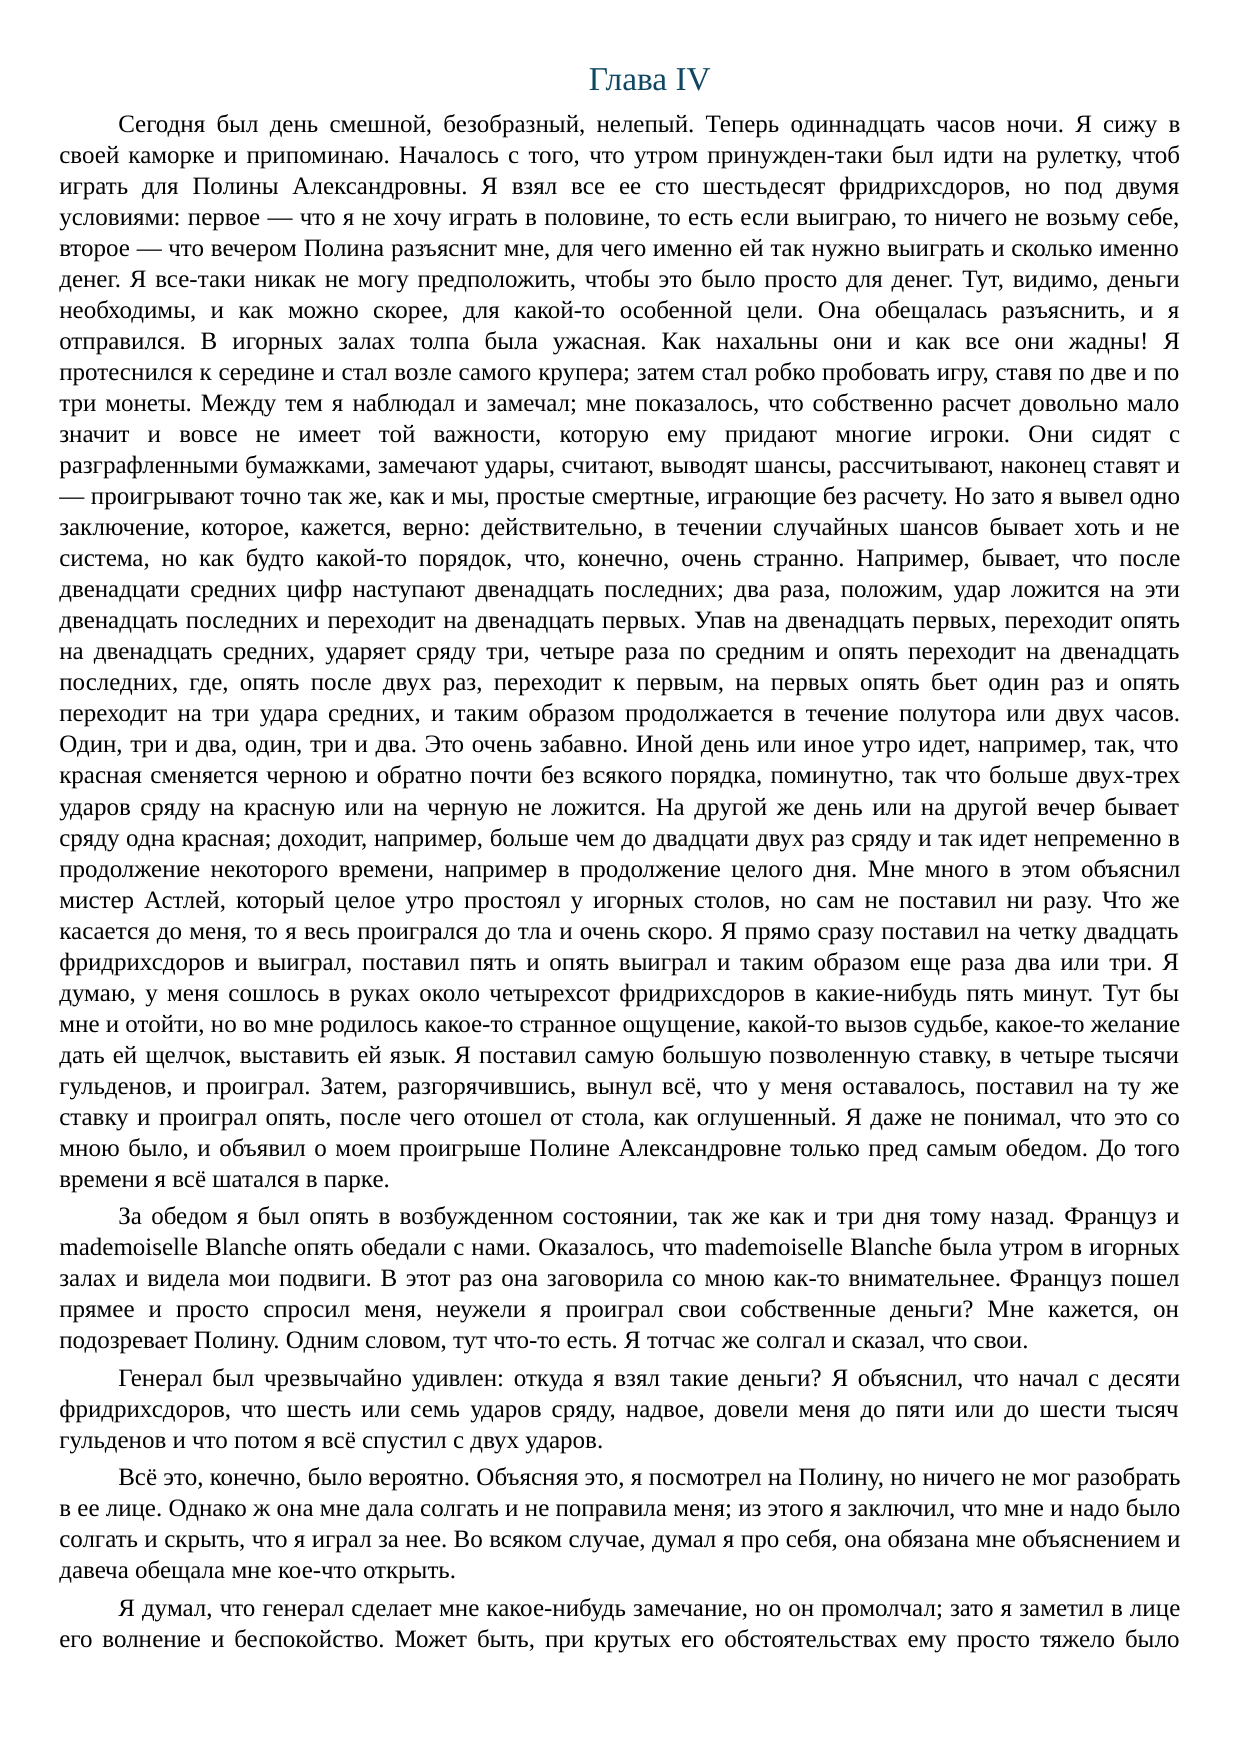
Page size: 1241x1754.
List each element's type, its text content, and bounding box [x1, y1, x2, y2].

text Сегодня был день смешной, безобразный, нелепый. Теперь одиннадцать часов ночи. Я сижу в своей каморке и припоминаю. Началось с того, что утром принужден-таки был идти на рулетку, чтоб играть для Полины Александровны. Я взял все ее сто шестьдесят фридрихсдоров, но под двумя условиями: первое — что я не хочу играть в половине, то есть если выиграю, то ничего не возьму себе, второе — что вечером Полина разъяснит мне, для чего именно ей так нужно выиграть и сколько именно денег. Я все-таки никак не могу предположить, чтобы это было просто для денег. Тут, видимо, деньги необходимы, и как можно скорее, для какой-то особенной цели. Она обещалась разъяснить, и я отправился. В игорных залах толпа была ужасная. Как нахальны они и как все они жадны! Я протеснился к середине и стал возле самого крупера; затем стал робко пробовать игру, ставя по две и по три монеты. Между тем я наблюдал и замечал; мне показалось, что собственно расчет довольно мало значит и вовсе не имеет той важности, которую ему придают многие игроки. Они сидят с разграфленными бумажками, замечают удары, считают, выводят шансы, рассчитывают, наконец ставят и — проигрывают точно так же, как и мы, простые смертные, играющие без расчету. Но зато я вывел одно заключение, которое, кажется, верно: действительно, в течении случайных шансов бывает хоть и не система, но как будто какой-то порядок, что, конечно, очень странно. Например, бывает, что после двенадцати средних цифр наступают двенадцать последних; два раза, положим, удар ложится на эти двенадцать последних и переходит на двенадцать первых. Упав на двенадцать первых, переходит опять на двенадцать средних, ударяет сряду три, четыре раза по средним и опять переходит на двенадцать последних, где, опять после двух раз, переходит к первым, на первых опять бьет один раз и опять переходит на три удара средних, и таким образом продолжается в течение полутора или двух часов. Один, три и два, один, три и два. Это очень забавно. Иной день или иное утро идет, например, так, что красная сменяется черною и обратно почти без всякого порядка, поминутно, так что больше двух-трех ударов сряду на красную или на черную не ложится. На другой же день или на другой вечер бывает сряду одна красная; доходит, например, больше чем до двадцати двух раз сряду и так идет непременно в продолжение некоторого времени, например в продолжение целого дня. Мне много в этом объяснил мистер Астлей, который целое утро простоял у игорных столов, но сам не поставил ни разу. Что же касается до меня, то я весь проигрался до тла и очень скоро. Я прямо сразу поставил на четку двадцать фридрихсдоров и выиграл, поставил пять и опять выиграл и таким образом еще раза два или три. Я думаю, у меня сошлось в руках около четырехсот фридрихсдоров в какие-нибудь пять минут. Тут бы мне и отойти, но во мне родилось какое-то странное ощущение, какой-то вызов судьбе, какое-то желание дать ей щелчок, выставить ей язык. Я поставил самую большую позволенную ставку, в четыре тысячи гульденов, и проиграл. Затем, разгорячившись, вынул всё, что у меня оставалось, поставил на ту же ставку и проиграл опять, после чего отошел от стола, как оглушенный. Я даже не понимал, что это со мною было, и объявил о моем проигрыше Полине Александровне только пред самым обедом. До того времени я всё шатался в парке. [59, 109, 1181, 1193]
text За обедом я был опять в возбужденном состоянии, так же как и три дня тому назад. Француз и mademoiselle Blanche опять обедали с нами. Оказалось, что mademoiselle Blanche была утром в игорных залах и видела мои подвиги. В этот раз она заговорила со мною как-то внимательнее. Француз пошел прямее и просто спросил меня, неужели я проиграл свои собственные деньги? Мне кажется, он подозревает Полину. Одним словом, тут что-то есть. Я тотчас же солгал и сказал, что свои. [59, 1201, 1181, 1354]
text Всё это, конечно, было вероятно. Объясняя это, я посмотрел на Полину, но ничего не мог разобрать в ее лице. Однако ж она мне дала солгать и не поправила меня; из этого я заключил, что мне и надо было солгать и скрыть, что я играл за нее. Во всяком случае, думал я про себя, она обязана мне объяснением и давеча обещала мне кое-что открыть. [59, 1462, 1181, 1584]
subtitle Глава IV [59, 59, 1181, 97]
text Генерал был чрезвычайно удивлен: откуда я взял такие деньги? Я объяснил, что начал с десяти фридрихсдоров, что шесть или семь ударов сряду, надвое, довели меня до пяти или до шести тысяч гульденов и что потом я всё спустил с двух ударов. [59, 1363, 1181, 1454]
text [59, 1593, 1181, 1652]
